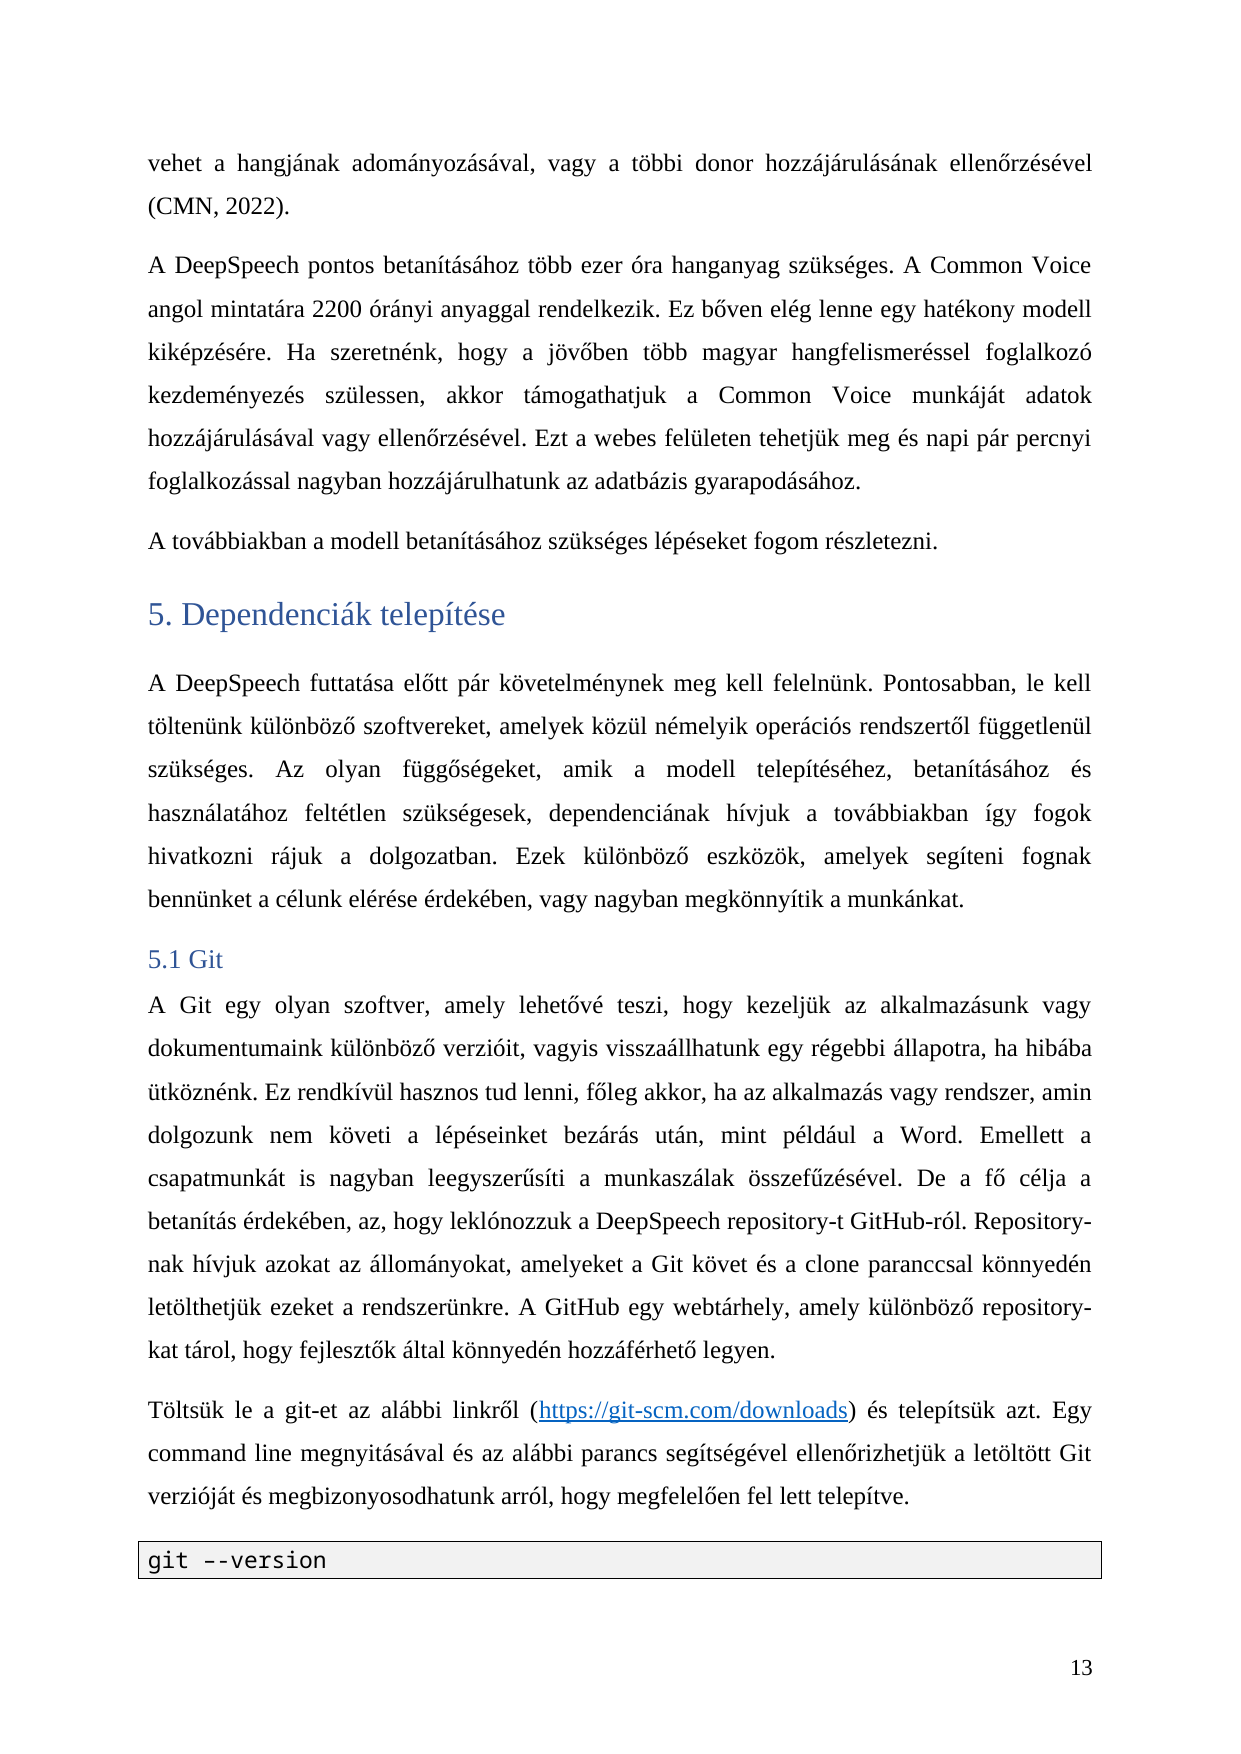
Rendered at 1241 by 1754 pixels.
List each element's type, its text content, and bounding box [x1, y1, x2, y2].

text git –-version [139, 1542, 1101, 1578]
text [148, 148, 1093, 219]
subtitle 5. Dependenciák telepítése [148, 594, 1093, 632]
text A Git egy olyan szoftver, amely lehetővé teszi, hogy kezeljük az alkalmazásunk vagy dokumentumaink különböző verzióit, vagyis visszaállhatunk egy régebbi állapotra, ha hibába ütköznénk. Ez rendkívül hasznos tud lenni, főleg akkor, ha az alkalmazás vagy rendszer, amin dolgozunk nem követi a lépéseinket bezárás után, mint például a Word. Emellett a csapatmunkát is nagyban leegyszerűsíti a munkaszálak összefűzésével. De a fő célja a betanítás érdekében, az, hogy leklónozzuk a DeepSpeech repository-t GitHub-ról. Repository-nak hívjuk azokat az állományokat, amelyeket a Git követ és a clone paranccsal könnyedén letölthetjük ezeket a rendszerünkre. A GitHub egy webtárhely, amely különböző repository-kat tárol, hogy fejlesztők által könnyedén hozzáférhető legyen. [148, 990, 1093, 1364]
text Töltsük le a git-et az alábbi linkről (https://git-scm.com/downloads) és telepítsük azt. Egy command line megnyitásával és az alábbi parancs segítségével ellenőrizhetjük a letöltött Git verzióját és megbizonyosodhatunk arról, hogy megfelelően fel lett telepítve. [148, 1395, 1093, 1510]
text A DeepSpeech futtatása előtt pár követelménynek meg kell felelnünk. Pontosabban, le kell töltenünk különböző szoftvereket, amelyek közül némelyik operációs rendszertől függetlenül szükséges. Az olyan függőségeket, amik a modell telepítéséhez, betanításához és használatához feltétlen szükségesek, dependenciának hívjuk a továbbiakban így fogok hivatkozni rájuk a dolgozatban. Ezek különböző eszközök, amelyek segíteni fognak bennünket a célunk elérése érdekében, vagy nagyban megkönnyítik a munkánkat. [148, 668, 1093, 913]
subtitle 5.1 Git [148, 944, 1093, 975]
text A DeepSpeech pontos betanításához több ezer óra hanganyag szükséges. A Common Voice angol mintatára 2200 órányi anyaggal rendelkezik. Ez bőven elég lenne egy hatékony modell kiképzésére. Ha szeretnénk, hogy a jövőben több magyar hangfelismeréssel foglalkozó kezdeményezés szülessen, akkor támogathatjuk a Common Voice munkáját adatok hozzájárulásával vagy ellenőrzésével. Ezt a webes felületen tehetjük meg és napi pár percnyi foglalkozással nagyban hozzájárulhatunk az adatbázis gyarapodásához. [148, 251, 1093, 495]
text A továbbiakban a modell betanításához szükséges lépéseket fogom részletezni. [148, 526, 1093, 555]
